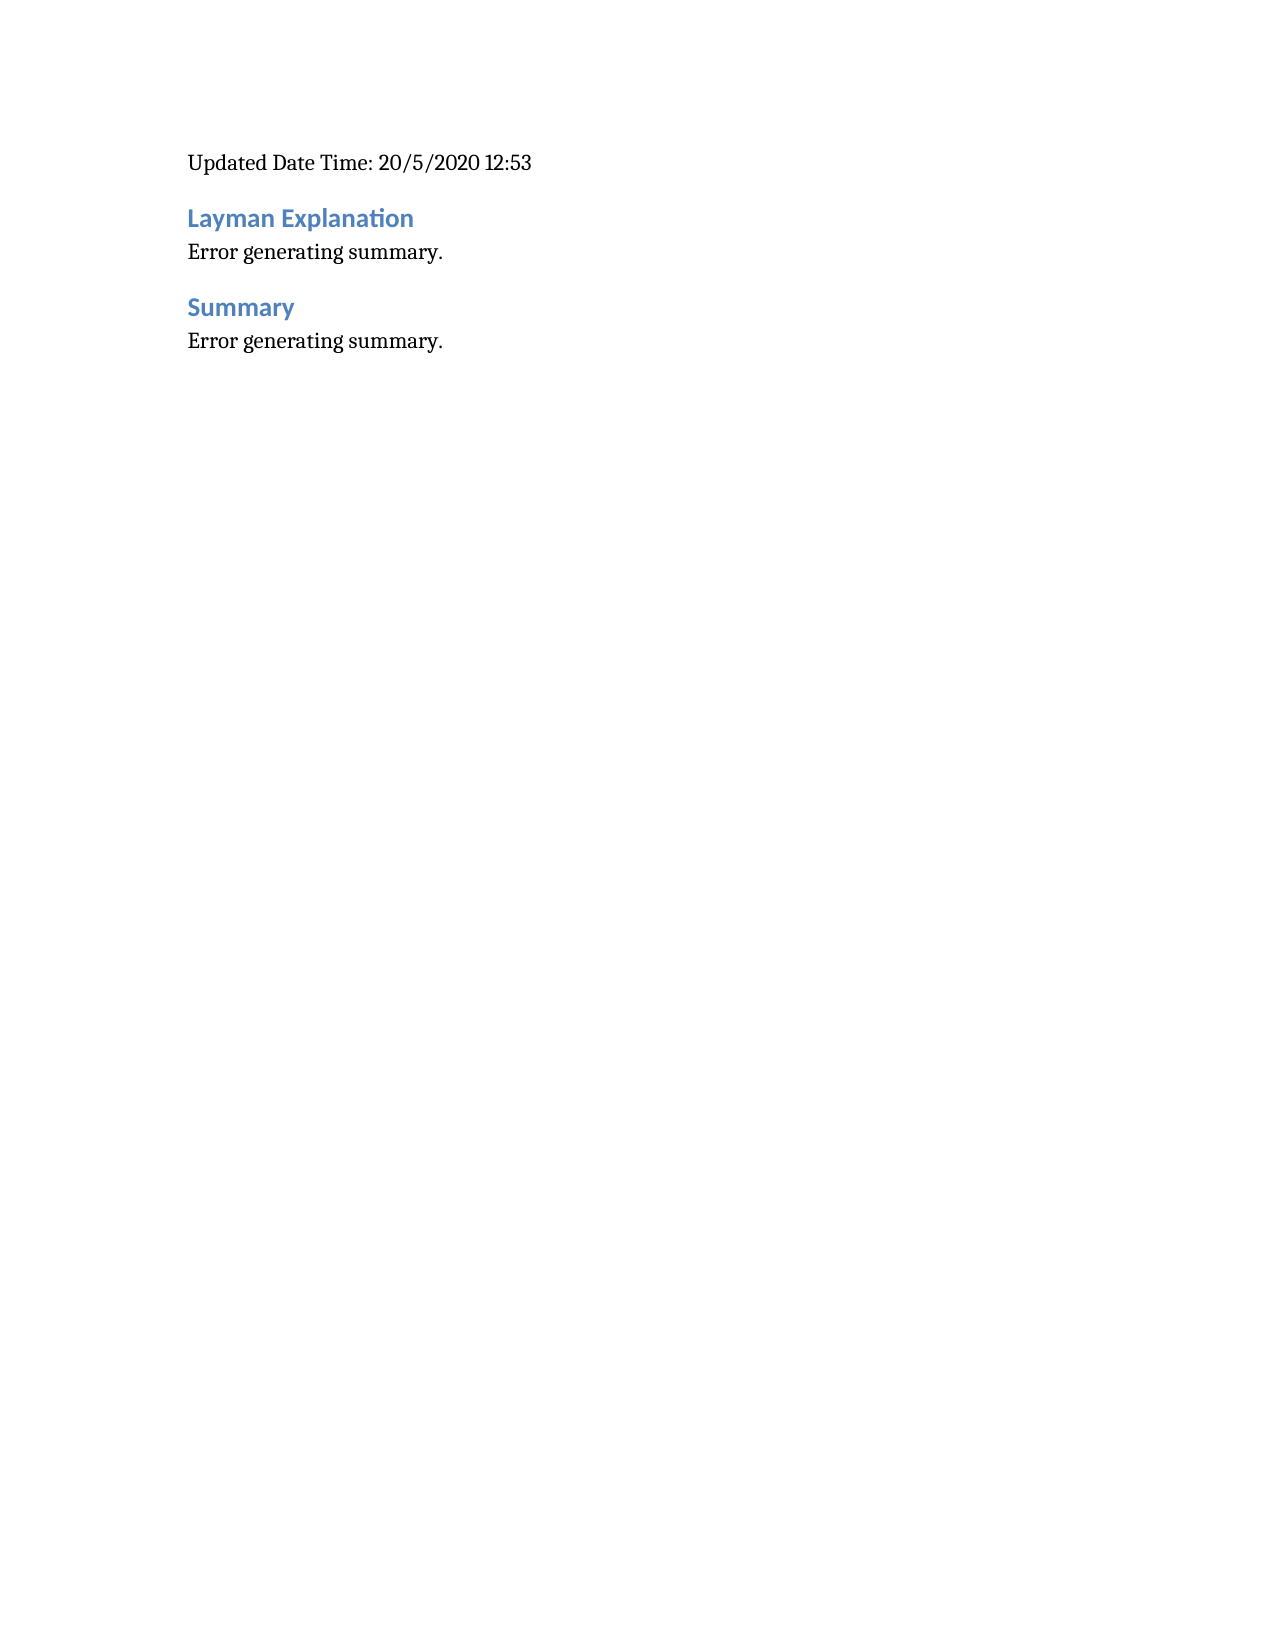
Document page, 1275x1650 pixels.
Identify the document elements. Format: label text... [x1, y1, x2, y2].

text Error generating summary. [187, 328, 1087, 354]
text Updated Date Time: 20/5/2020 12:53 [187, 150, 1087, 176]
subtitle Summary [187, 290, 1087, 323]
text Error generating summary. [187, 239, 1087, 265]
subtitle Layman Explanation [187, 201, 1087, 234]
